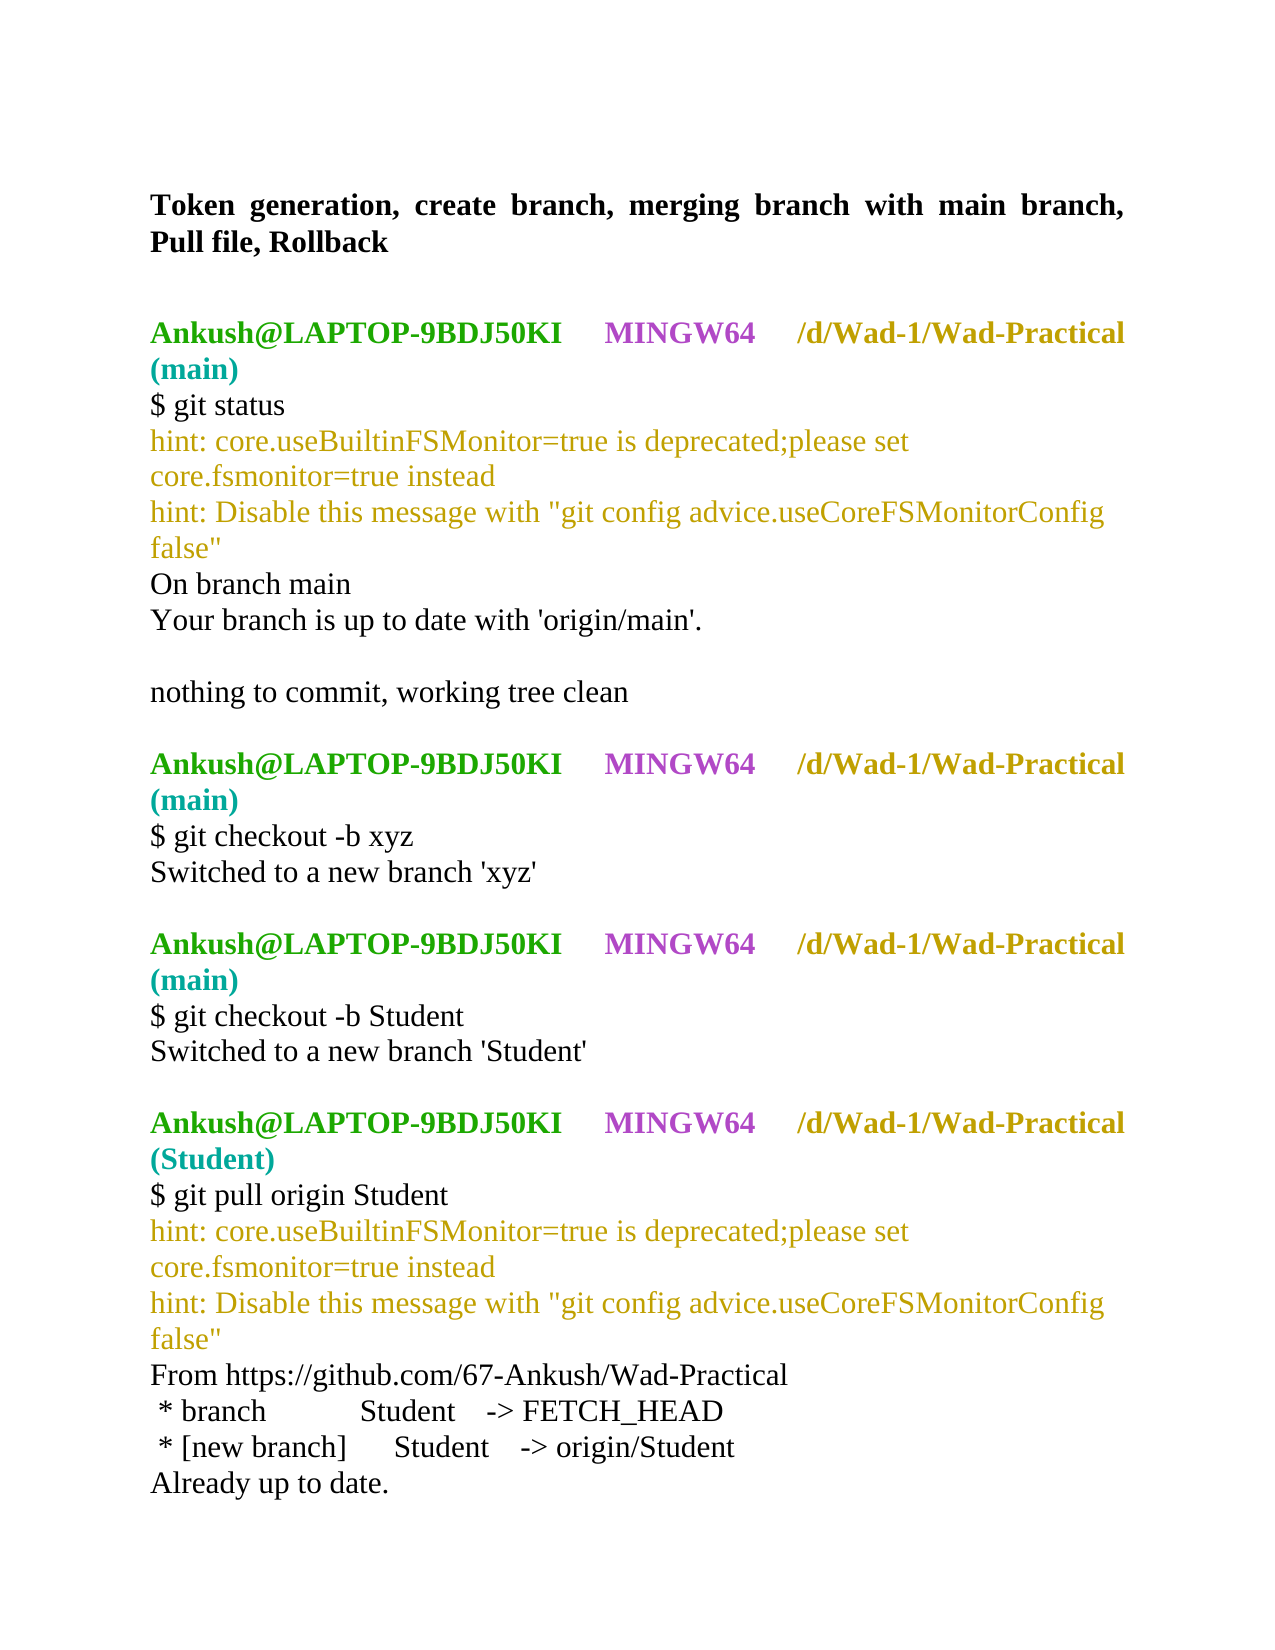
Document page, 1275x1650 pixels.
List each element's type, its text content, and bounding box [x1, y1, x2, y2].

text * [new branch] Student -> origin/Student [150, 1428, 1125, 1464]
text From https://github.com/67-Ankush/Wad-Practical [150, 1356, 1125, 1392]
text Switched to a new branch 'xyz' [150, 853, 1125, 889]
text Token generation, create branch, merging branch with main branch, Pull file, Rollback [150, 186, 1125, 259]
text hint: Disable this message with "git config advice.useCoreFSMonitorConfig false" [150, 494, 1125, 566]
text hint: core.useBuiltinFSMonitor=true is deprecated;please set core.fsmonitor=true instead [150, 422, 1125, 494]
text Ankush@LAPTOP-9BDJ50KI MINGW64 /d/Wad-1/Wad-Practical (main) [150, 925, 1125, 997]
text On branch main [150, 566, 1125, 601]
text $ git pull origin Student [150, 1176, 1125, 1212]
text Your branch is up to date with 'origin/main'. [150, 601, 1125, 637]
text $ git checkout -b xyz [150, 817, 1125, 853]
text Ankush@LAPTOP-9BDJ50KI MINGW64 /d/Wad-1/Wad-Practical (main) [150, 745, 1125, 817]
text hint: Disable this message with "git config advice.useCoreFSMonitorConfig false" [150, 1284, 1125, 1356]
text hint: core.useBuiltinFSMonitor=true is deprecated;please set core.fsmonitor=true instead [150, 1212, 1125, 1284]
text nothing to commit, working tree clean [150, 673, 1125, 709]
text $ git status [150, 386, 1125, 422]
text Already up to date. [150, 1464, 1125, 1500]
text Switched to a new branch 'Student' [150, 1033, 1125, 1069]
text * branch Student -> FETCH_HEAD [150, 1392, 1125, 1428]
text Ankush@LAPTOP-9BDJ50KI MINGW64 /d/Wad-1/Wad-Practical (main) [150, 314, 1125, 386]
text Ankush@LAPTOP-9BDJ50KI MINGW64 /d/Wad-1/Wad-Practical (Student) [150, 1104, 1125, 1176]
text $ git checkout -b Student [150, 997, 1125, 1033]
